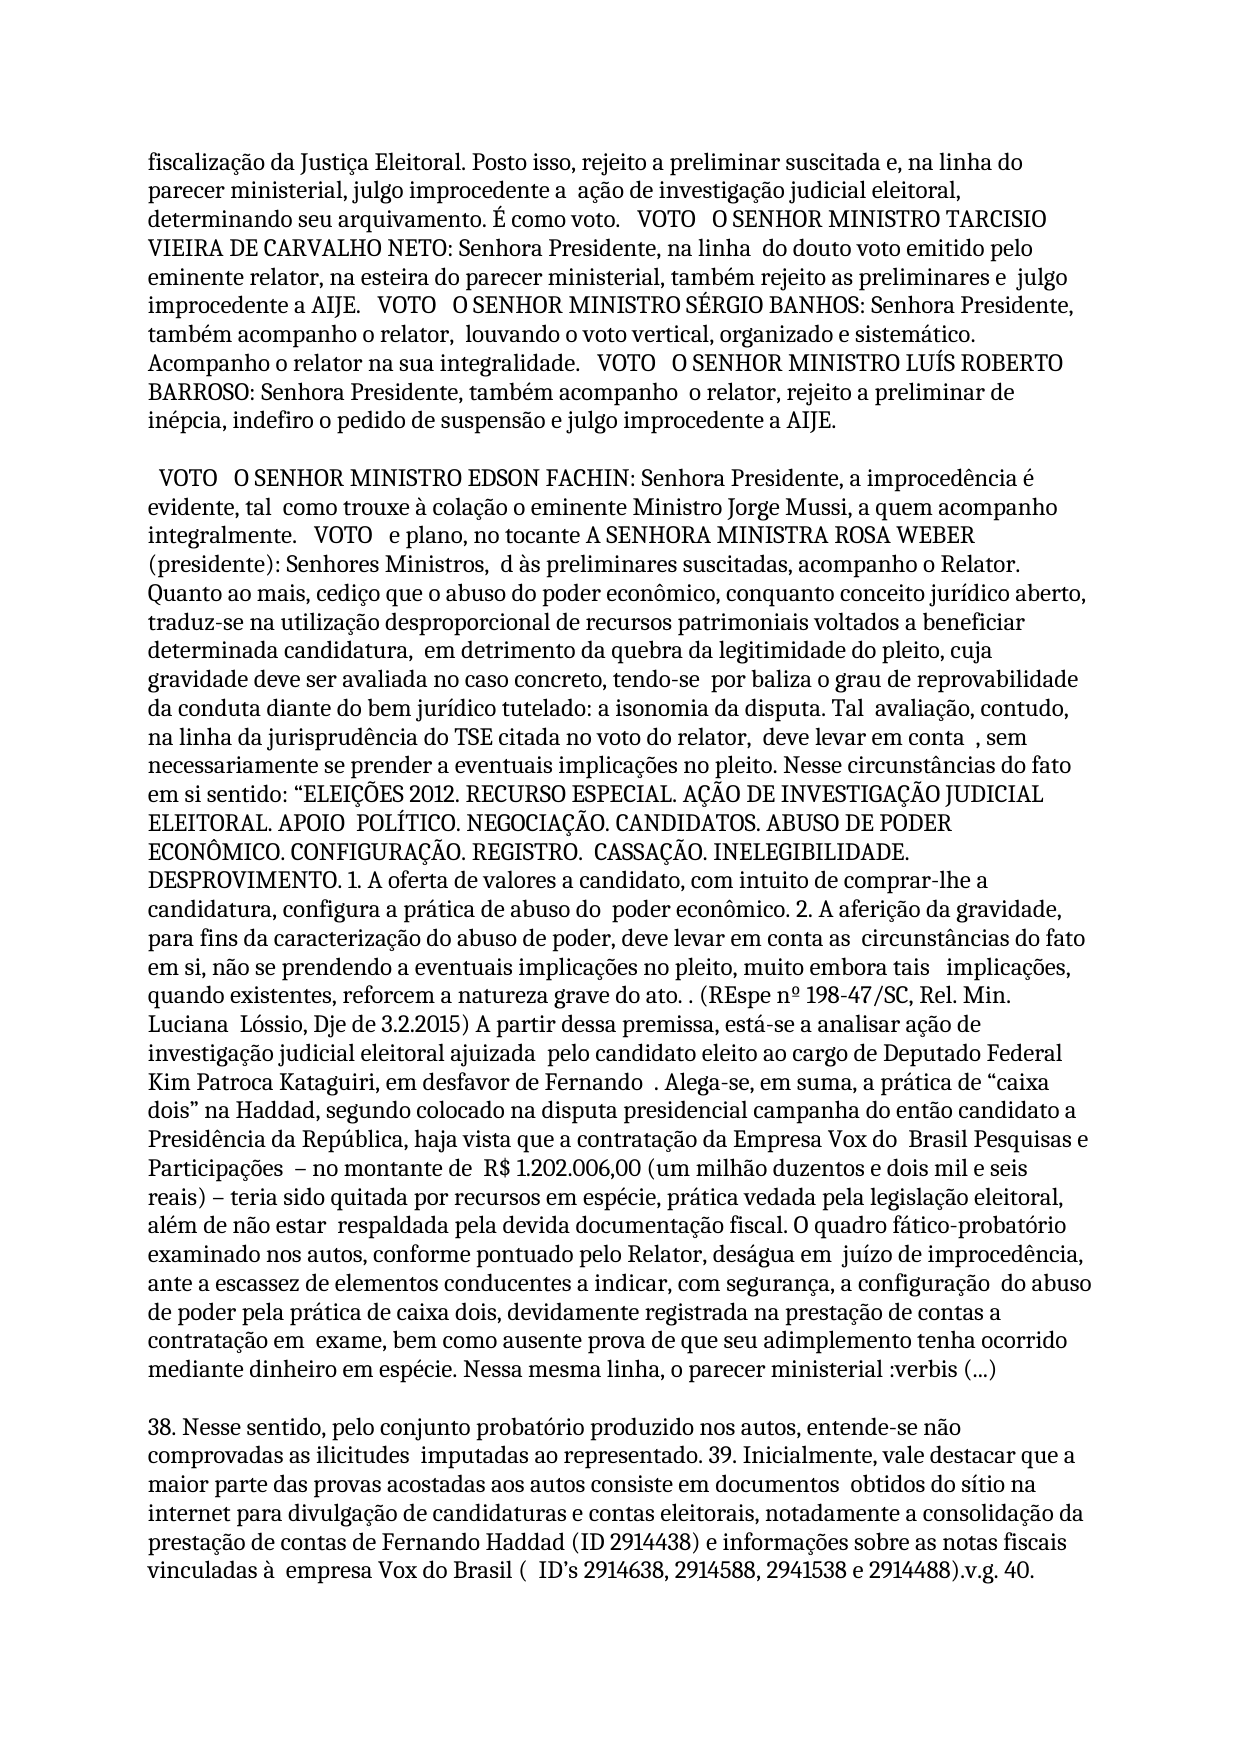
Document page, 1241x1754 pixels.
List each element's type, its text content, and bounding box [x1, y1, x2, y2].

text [148, 1413, 1093, 1585]
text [148, 148, 1093, 435]
text VOTO O SENHOR MINISTRO EDSON FACHIN: Senhora Presidente, a improcedência é evidente, tal como trouxe à colação o eminente Ministro Jorge Mussi, a quem acompanho integralmente. VOTO e plano, no tocante A SENHORA MINISTRA ROSA WEBER (presidente): Senhores Ministros, d às preliminares suscitadas, acompanho o Relator. Quanto ao mais, cediço que o abuso do poder econômico, conquanto conceito jurídico aberto, traduz-se na utilização desproporcional de recursos patrimoniais voltados a beneficiar determinada candidatura, em detrimento da quebra da legitimidade do pleito, cuja gravidade deve ser avaliada no caso concreto, tendo-se por baliza o grau de reprovabilidade da conduta diante do bem jurídico tutelado: a isonomia da disputa. Tal avaliação, contudo, na linha da jurisprudência do TSE citada no voto do relator, deve levar em conta , sem necessariamente se prender a eventuais implicações no pleito. Nesse circunstâncias do fato em si sentido: “ELEIÇÕES 2012. RECURSO ESPECIAL. AÇÃO DE INVESTIGAÇÃO JUDICIAL ELEITORAL. APOIO POLÍTICO. NEGOCIAÇÃO. CANDIDATOS. ABUSO DE PODER ECONÔMICO. CONFIGURAÇÃO. REGISTRO. CASSAÇÃO. INELEGIBILIDADE. DESPROVIMENTO. 1. A oferta de valores a candidato, com intuito de comprar-lhe a candidatura, configura a prática de abuso do poder econômico. 2. A aferição da gravidade, para fins da caracterização do abuso de poder, deve levar em conta as circunstâncias do fato em si, não se prendendo a eventuais implicações no pleito, muito embora tais implicações, quando existentes, reforcem a natureza grave do ato. . (REspe nº 198-47/SC, Rel. Min. Luciana Lóssio, Dje de 3.2.2015) A partir dessa premissa, está-se a analisar ação de investigação judicial eleitoral ajuizada pelo candidato eleito ao cargo de Deputado Federal Kim Patroca Kataguiri, em desfavor de Fernando . Alega-se, em suma, a prática de “caixa dois” na Haddad, segundo colocado na disputa presidencial campanha do então candidato a Presidência da República, haja vista que a contratação da Empresa Vox do Brasil Pesquisas e Participações – no montante de R$ 1.202.006,00 (um milhão duzentos e dois mil e seis reais) – teria sido quitada por recursos em espécie, prática vedada pela legislação eleitoral, além de não estar respaldada pela devida documentação fiscal. O quadro fático-probatório examinado nos autos, conforme pontuado pelo Relator, deságua em juízo de improcedência, ante a escassez de elementos conducentes a indicar, com segurança, a configuração do abuso de poder pela prática de caixa dois, devidamente registrada na prestação de contas a contratação em exame, bem como ausente prova de que seu adimplemento tenha ocorrido mediante dinheiro em espécie. Nessa mesma linha, o parecer ministerial :verbis (...) [148, 464, 1093, 1384]
